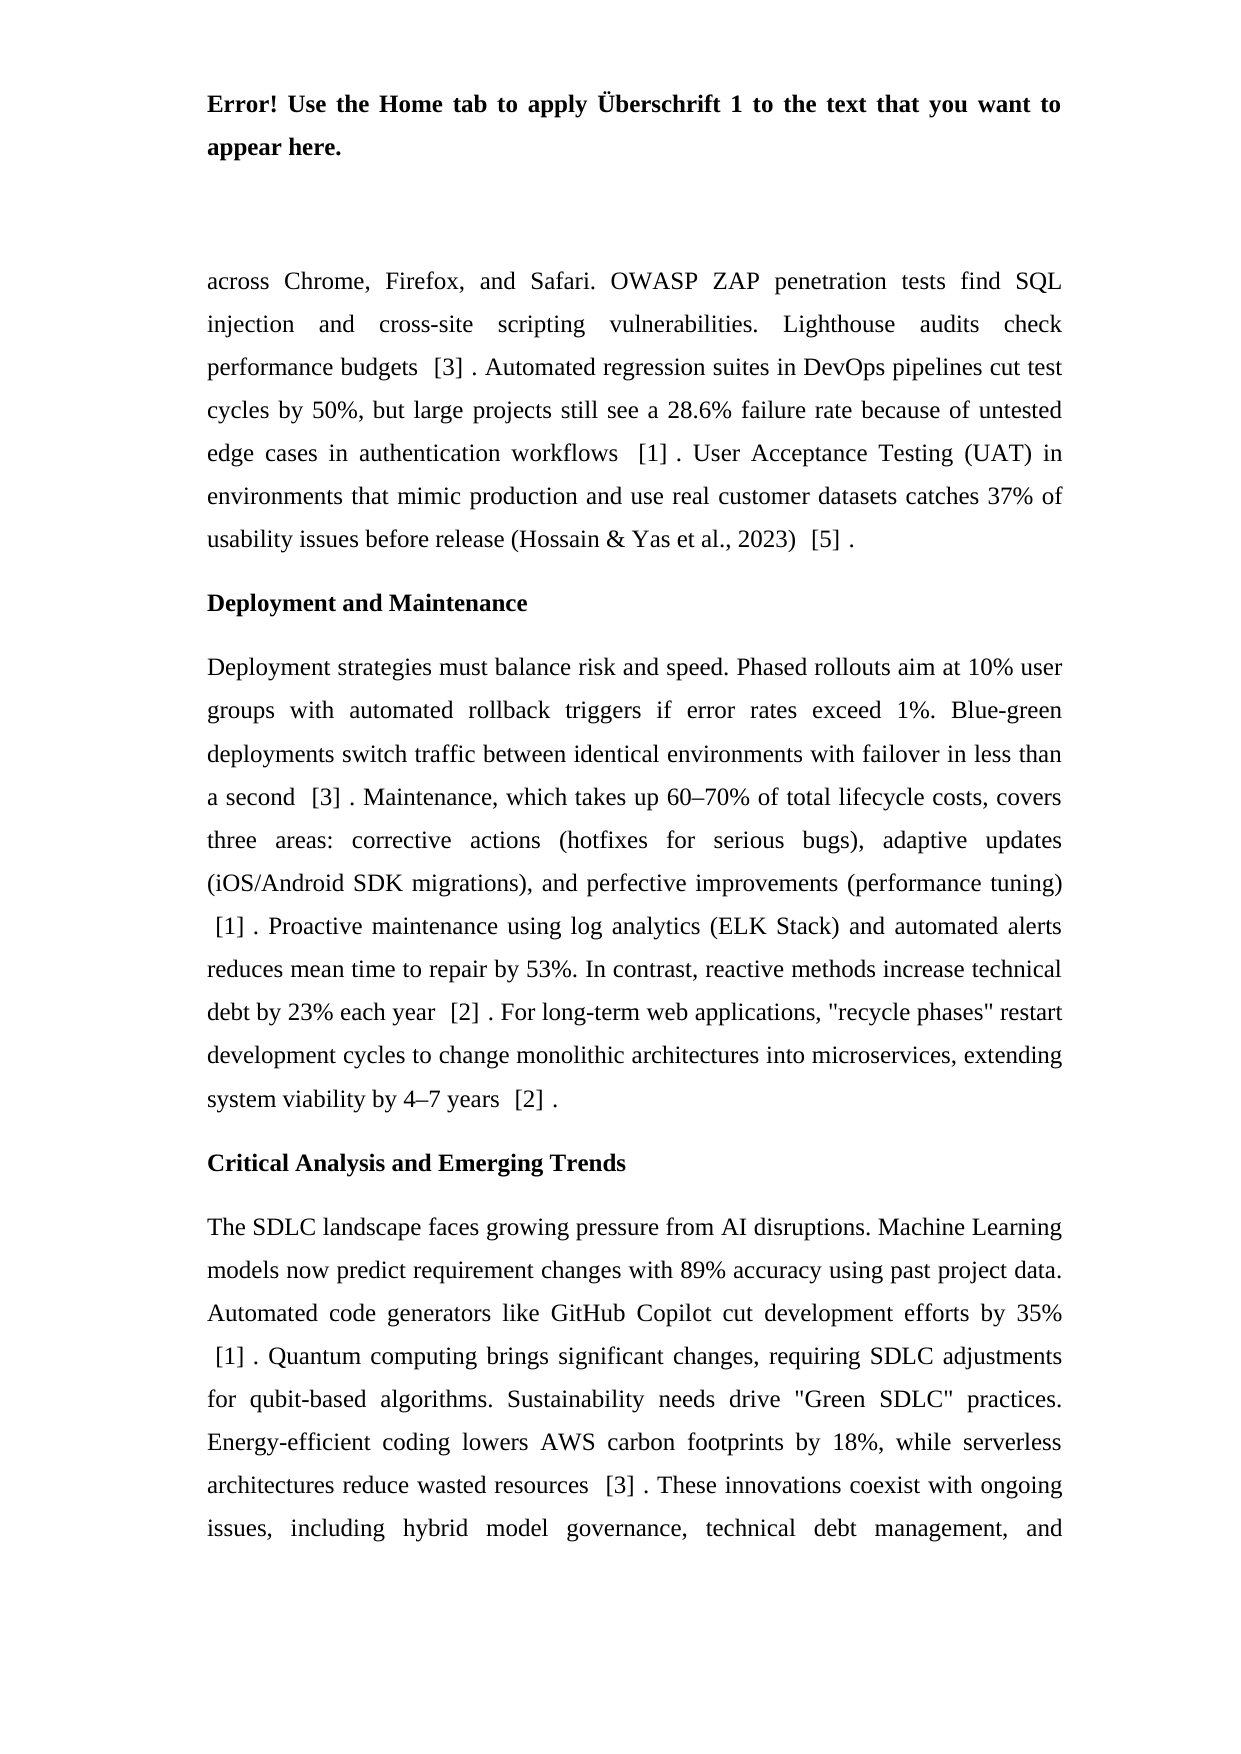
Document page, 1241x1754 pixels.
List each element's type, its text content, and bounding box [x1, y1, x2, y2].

text Deployment strategies must balance risk and speed. Phased rollouts aim at 10% user groups with automated rollback triggers if error rates exceed 1%. Blue-green deployments switch traffic between identical environments with failover in less than a second . Maintenance, which takes up 60–70% of total lifecycle costs, covers three areas: corrective actions (hotfixes for serious bugs), adaptive updates (iOS/Android SDK migrations), and perfective improvements (performance tuning) . Proactive maintenance using log analytics (ELK Stack) and automated alerts reduces mean time to repair by 53%. In contrast, reactive methods increase technical debt by 23% each year . For long-term web applications, "recycle phases" restart development cycles to change monolithic architectures into microservices, extending system viability by 4–7 years . [207, 652, 1063, 1112]
text Deployment and Maintenance [207, 588, 1063, 617]
text Critical Analysis and Emerging Trends [207, 1148, 1063, 1176]
